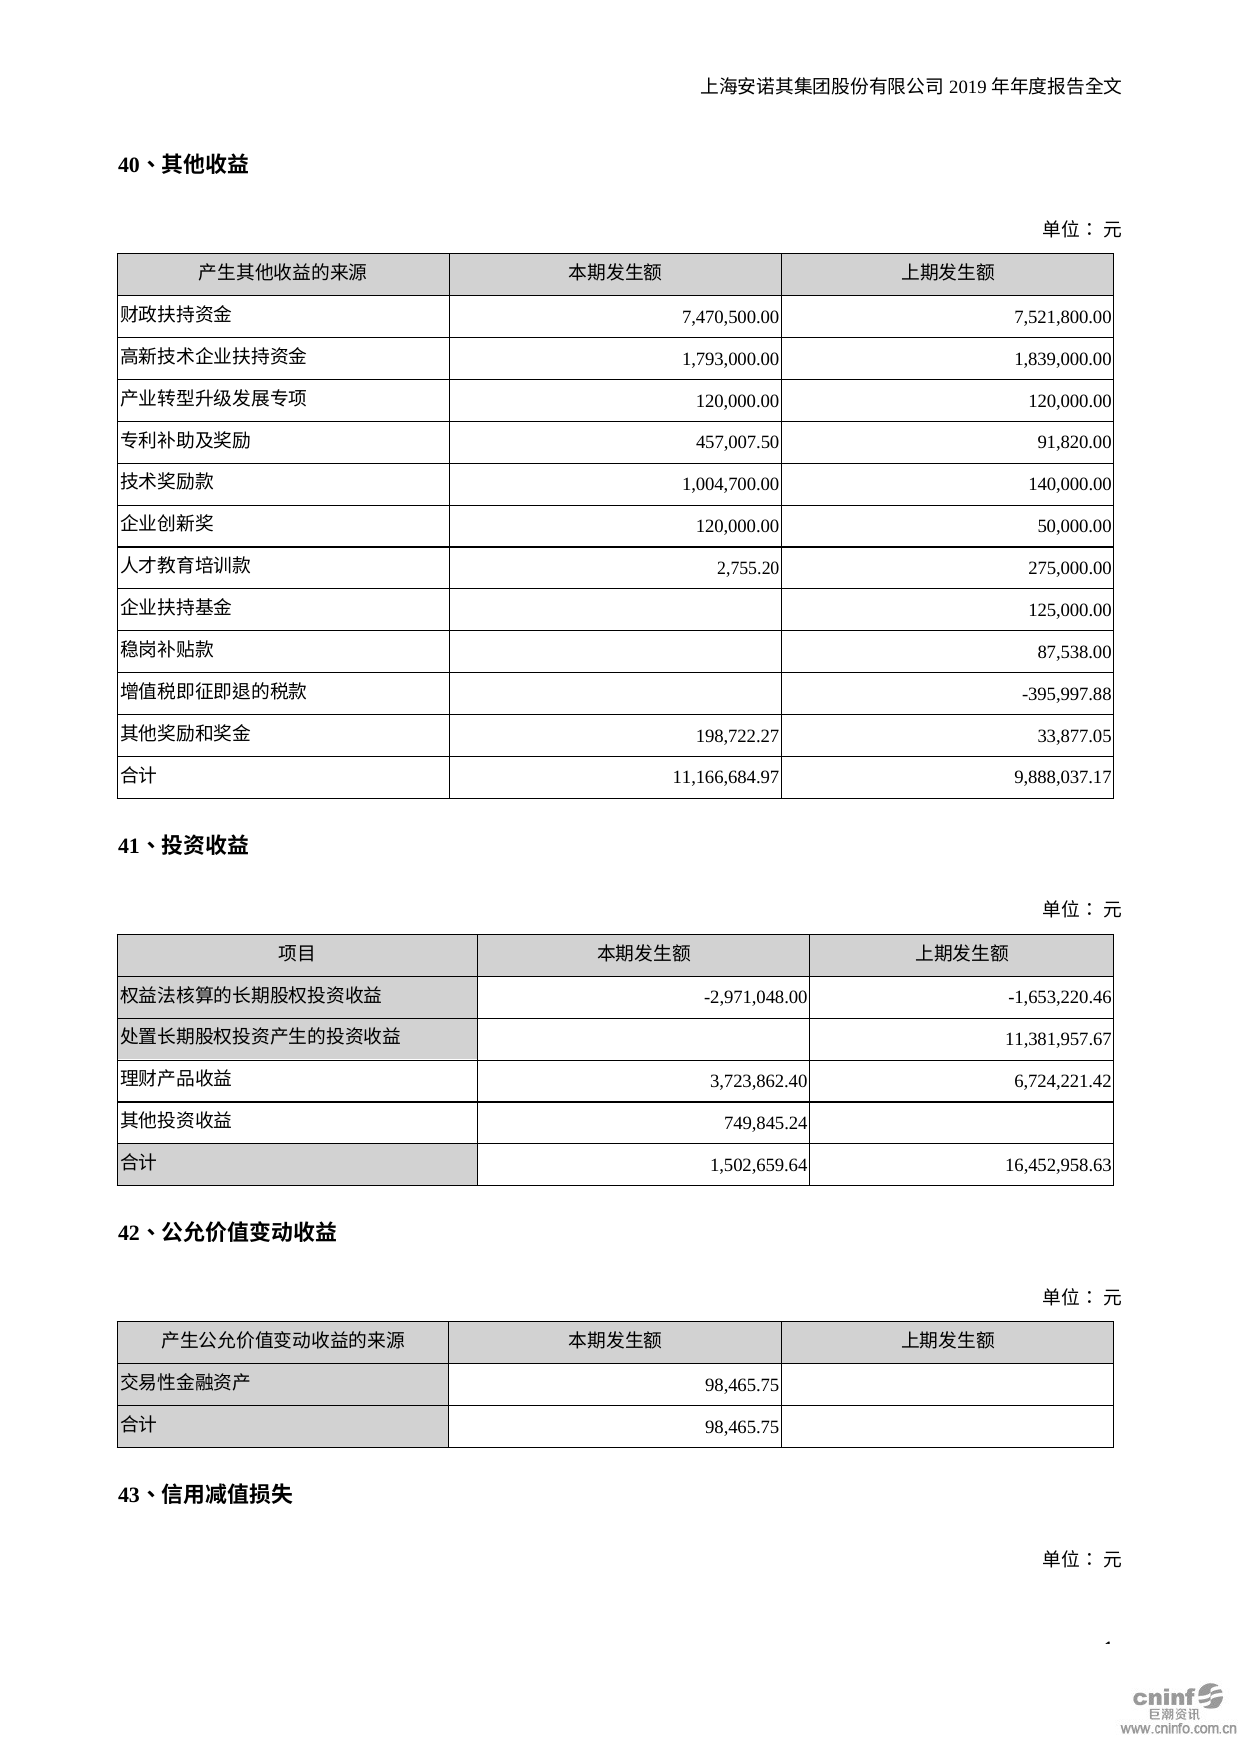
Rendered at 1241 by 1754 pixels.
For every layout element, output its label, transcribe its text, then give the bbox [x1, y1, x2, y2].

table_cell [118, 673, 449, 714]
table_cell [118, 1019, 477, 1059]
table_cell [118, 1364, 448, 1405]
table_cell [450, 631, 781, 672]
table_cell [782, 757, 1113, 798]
subtitle 41、投资收益 [118, 830, 1122, 860]
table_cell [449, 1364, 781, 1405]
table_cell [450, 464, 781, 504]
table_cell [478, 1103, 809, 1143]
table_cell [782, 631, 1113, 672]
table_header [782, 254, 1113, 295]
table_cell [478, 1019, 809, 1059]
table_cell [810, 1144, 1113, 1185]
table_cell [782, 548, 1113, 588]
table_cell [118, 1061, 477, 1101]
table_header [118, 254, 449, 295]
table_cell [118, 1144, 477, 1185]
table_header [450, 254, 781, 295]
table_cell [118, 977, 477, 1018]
picture [1115, 1680, 1240, 1737]
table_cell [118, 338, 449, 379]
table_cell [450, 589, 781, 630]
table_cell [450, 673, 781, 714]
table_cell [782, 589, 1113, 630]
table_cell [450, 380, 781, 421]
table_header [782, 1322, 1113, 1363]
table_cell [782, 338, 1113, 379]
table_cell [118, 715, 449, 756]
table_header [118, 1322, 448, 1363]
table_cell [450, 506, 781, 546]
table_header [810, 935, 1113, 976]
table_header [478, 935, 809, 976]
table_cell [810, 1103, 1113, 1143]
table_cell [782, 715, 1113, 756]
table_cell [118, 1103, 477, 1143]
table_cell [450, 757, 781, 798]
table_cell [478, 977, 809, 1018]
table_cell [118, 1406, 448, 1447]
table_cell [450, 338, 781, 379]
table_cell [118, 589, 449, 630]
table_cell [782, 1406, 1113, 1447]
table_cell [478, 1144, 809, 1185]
subtitle 40、其他收益 [118, 149, 1122, 179]
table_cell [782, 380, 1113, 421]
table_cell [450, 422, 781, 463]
subtitle 43、信用减值损失 [118, 1479, 1122, 1509]
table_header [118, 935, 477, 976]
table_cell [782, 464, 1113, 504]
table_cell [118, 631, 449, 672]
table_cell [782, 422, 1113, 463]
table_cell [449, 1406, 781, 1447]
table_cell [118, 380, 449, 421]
text 单位： 元 [102, 1284, 1122, 1309]
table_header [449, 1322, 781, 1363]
text 单位： 元 [102, 1546, 1122, 1571]
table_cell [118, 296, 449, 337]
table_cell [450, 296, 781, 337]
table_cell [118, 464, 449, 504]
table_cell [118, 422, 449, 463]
subtitle 42、公允价值变动收益 [118, 1217, 1122, 1247]
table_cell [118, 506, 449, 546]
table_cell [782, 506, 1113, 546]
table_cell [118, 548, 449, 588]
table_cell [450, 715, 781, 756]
text 单位： 元 [102, 216, 1122, 242]
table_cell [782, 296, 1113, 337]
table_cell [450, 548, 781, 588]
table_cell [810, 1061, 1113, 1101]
text 单位： 元 [102, 897, 1122, 922]
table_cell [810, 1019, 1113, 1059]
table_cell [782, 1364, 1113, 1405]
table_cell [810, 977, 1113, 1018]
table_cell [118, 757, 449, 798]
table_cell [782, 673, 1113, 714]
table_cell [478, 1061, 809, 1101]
